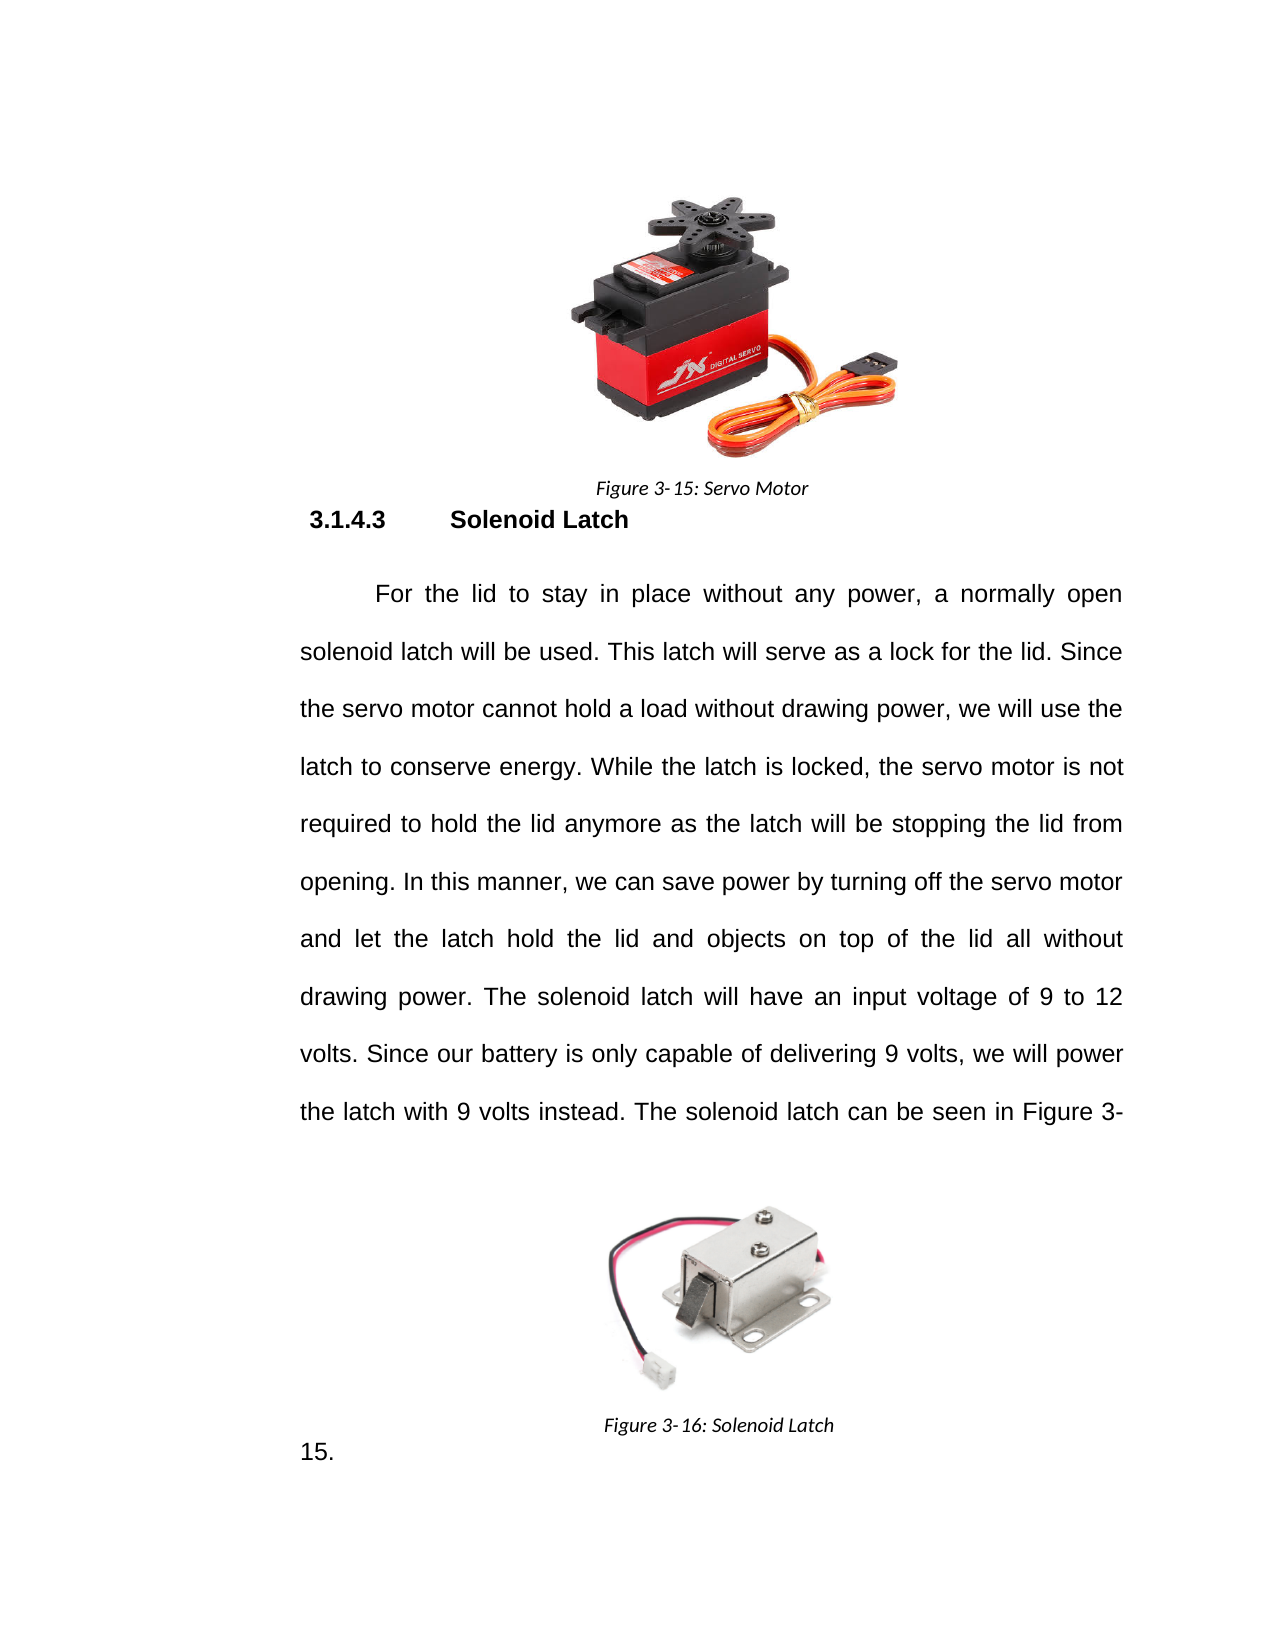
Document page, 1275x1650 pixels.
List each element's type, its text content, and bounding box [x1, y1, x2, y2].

picture [584, 1157, 856, 1411]
text For the lid to stay in place without any power, a normally open solenoid latch will be used. This latch will serve as a lock for the lid. Since the servo motor cannot hold a load without drawing power, we will use the latch to conserve energy. While the latch is locked, the servo motor is not required to hold the lid anymore as the latch will be stopping the lid from opening. In this manner, we can save power by turning off the servo motor and let the latch hold the lid and objects on top of the lid all without drawing power. The solenoid latch will have an input voltage of 9 to 12 volts. Since our battery is only capable of delivering 9 volts, we will power the latch with 9 volts instead. The solenoid latch can be seen in Figure 3-15. [300, 579, 1125, 1466]
picture [543, 150, 933, 505]
